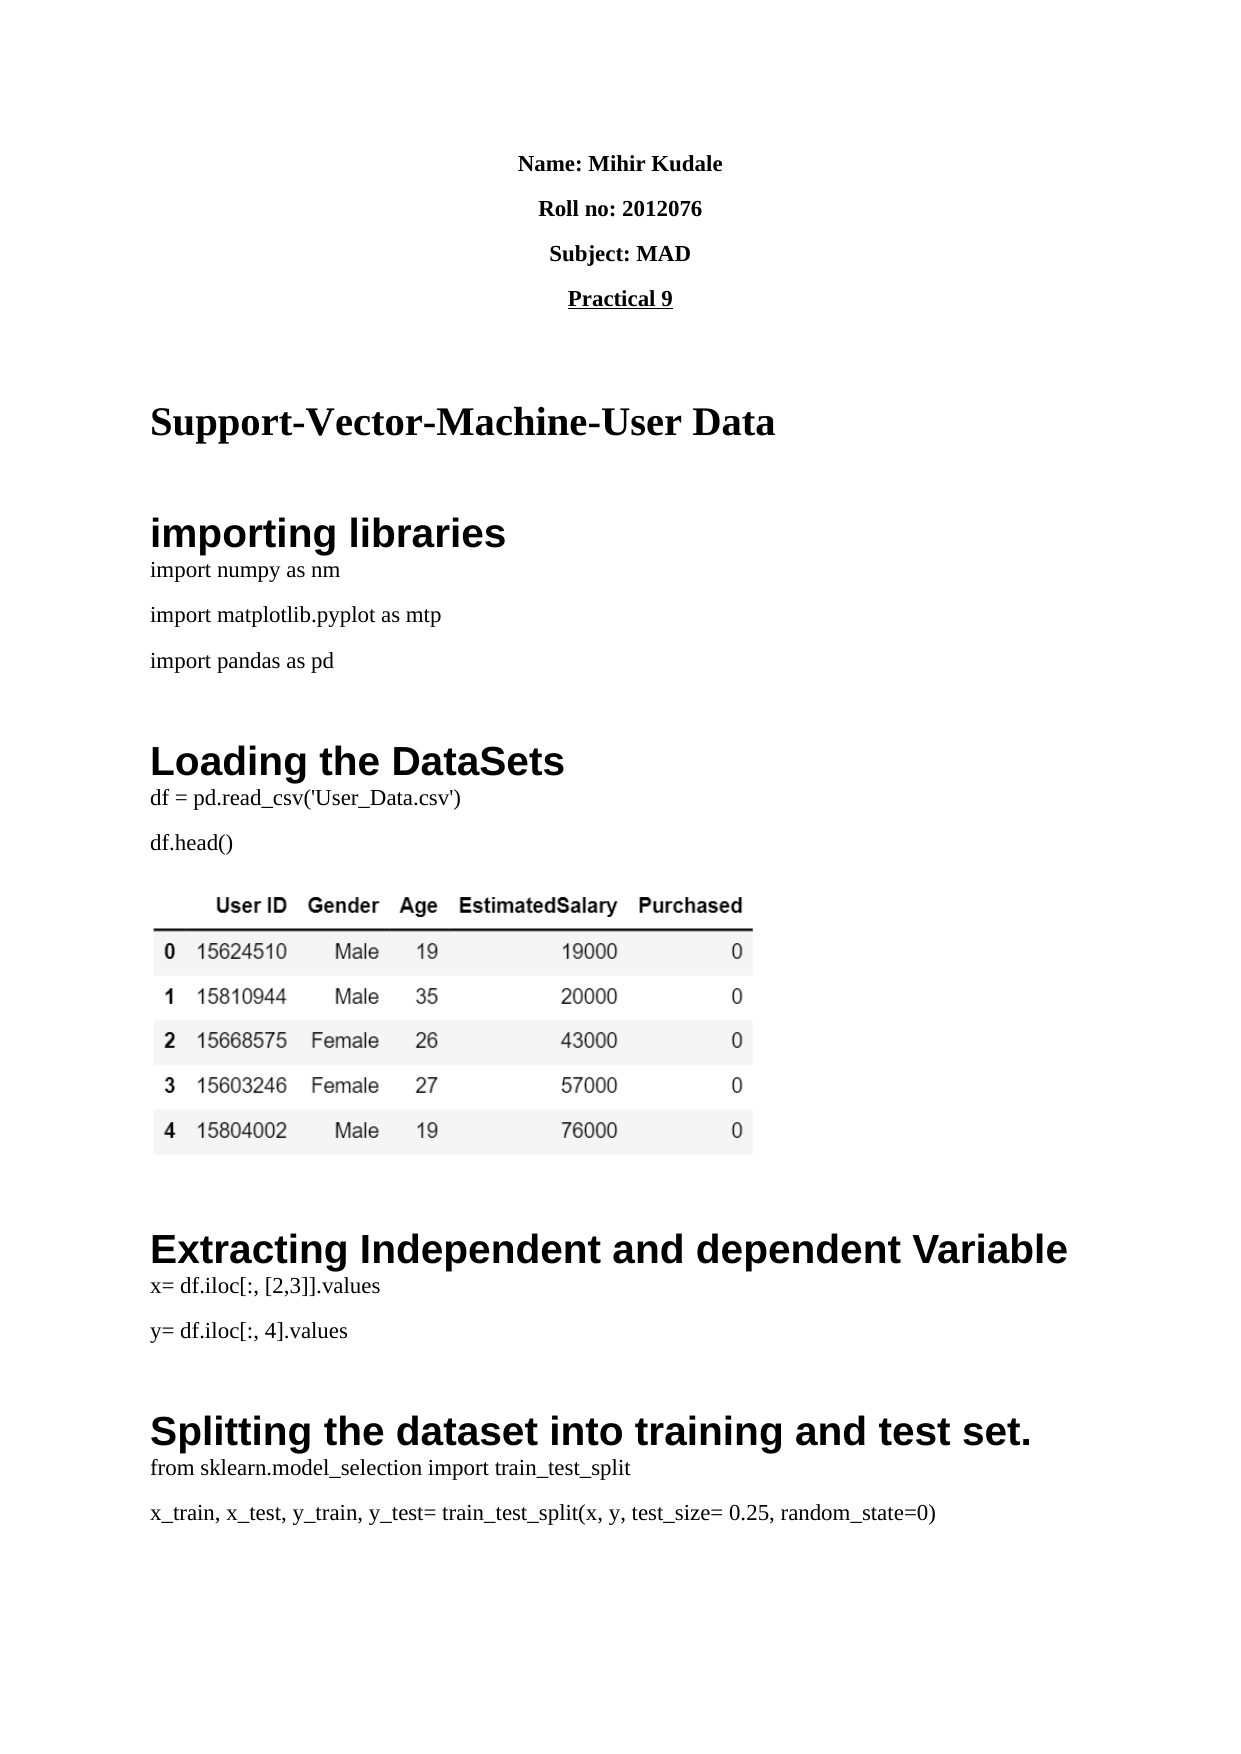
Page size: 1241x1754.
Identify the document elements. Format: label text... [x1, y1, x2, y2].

text Roll no: 2012076 [150, 195, 1090, 221]
text Support-Vector-Machine-User Data [150, 397, 1090, 444]
subtitle Splitting the dataset into training and test set. [150, 1407, 1090, 1454]
text df = pd.read_csv('User_Data.csv') [150, 784, 1090, 810]
text df.head() [150, 829, 1090, 855]
subtitle Extracting Independent and dependent Variable [150, 1225, 1090, 1272]
text Practical 9 [150, 285, 1090, 312]
text import matplotlib.pyplot as mtp [150, 602, 1090, 628]
text import numpy as nm [150, 556, 1090, 583]
text importing libraries [150, 510, 1090, 556]
text y= df.iloc[:, 4].values [150, 1317, 1090, 1343]
text Subject: MAD [150, 240, 1090, 267]
text from sklearn.model_selection import train_test_split [150, 1454, 1090, 1481]
text Name: Mihir Kudale [150, 150, 1090, 176]
picture [150, 873, 782, 1162]
subtitle Loading the DataSets [150, 737, 1090, 784]
text import pandas as pd [150, 647, 1090, 673]
text x= df.iloc[:, [2,3]].values [150, 1272, 1090, 1298]
text x_train, x_test, y_train, y_test= train_test_split(x, y, test_size= 0.25, random_state=0) [150, 1499, 1090, 1526]
